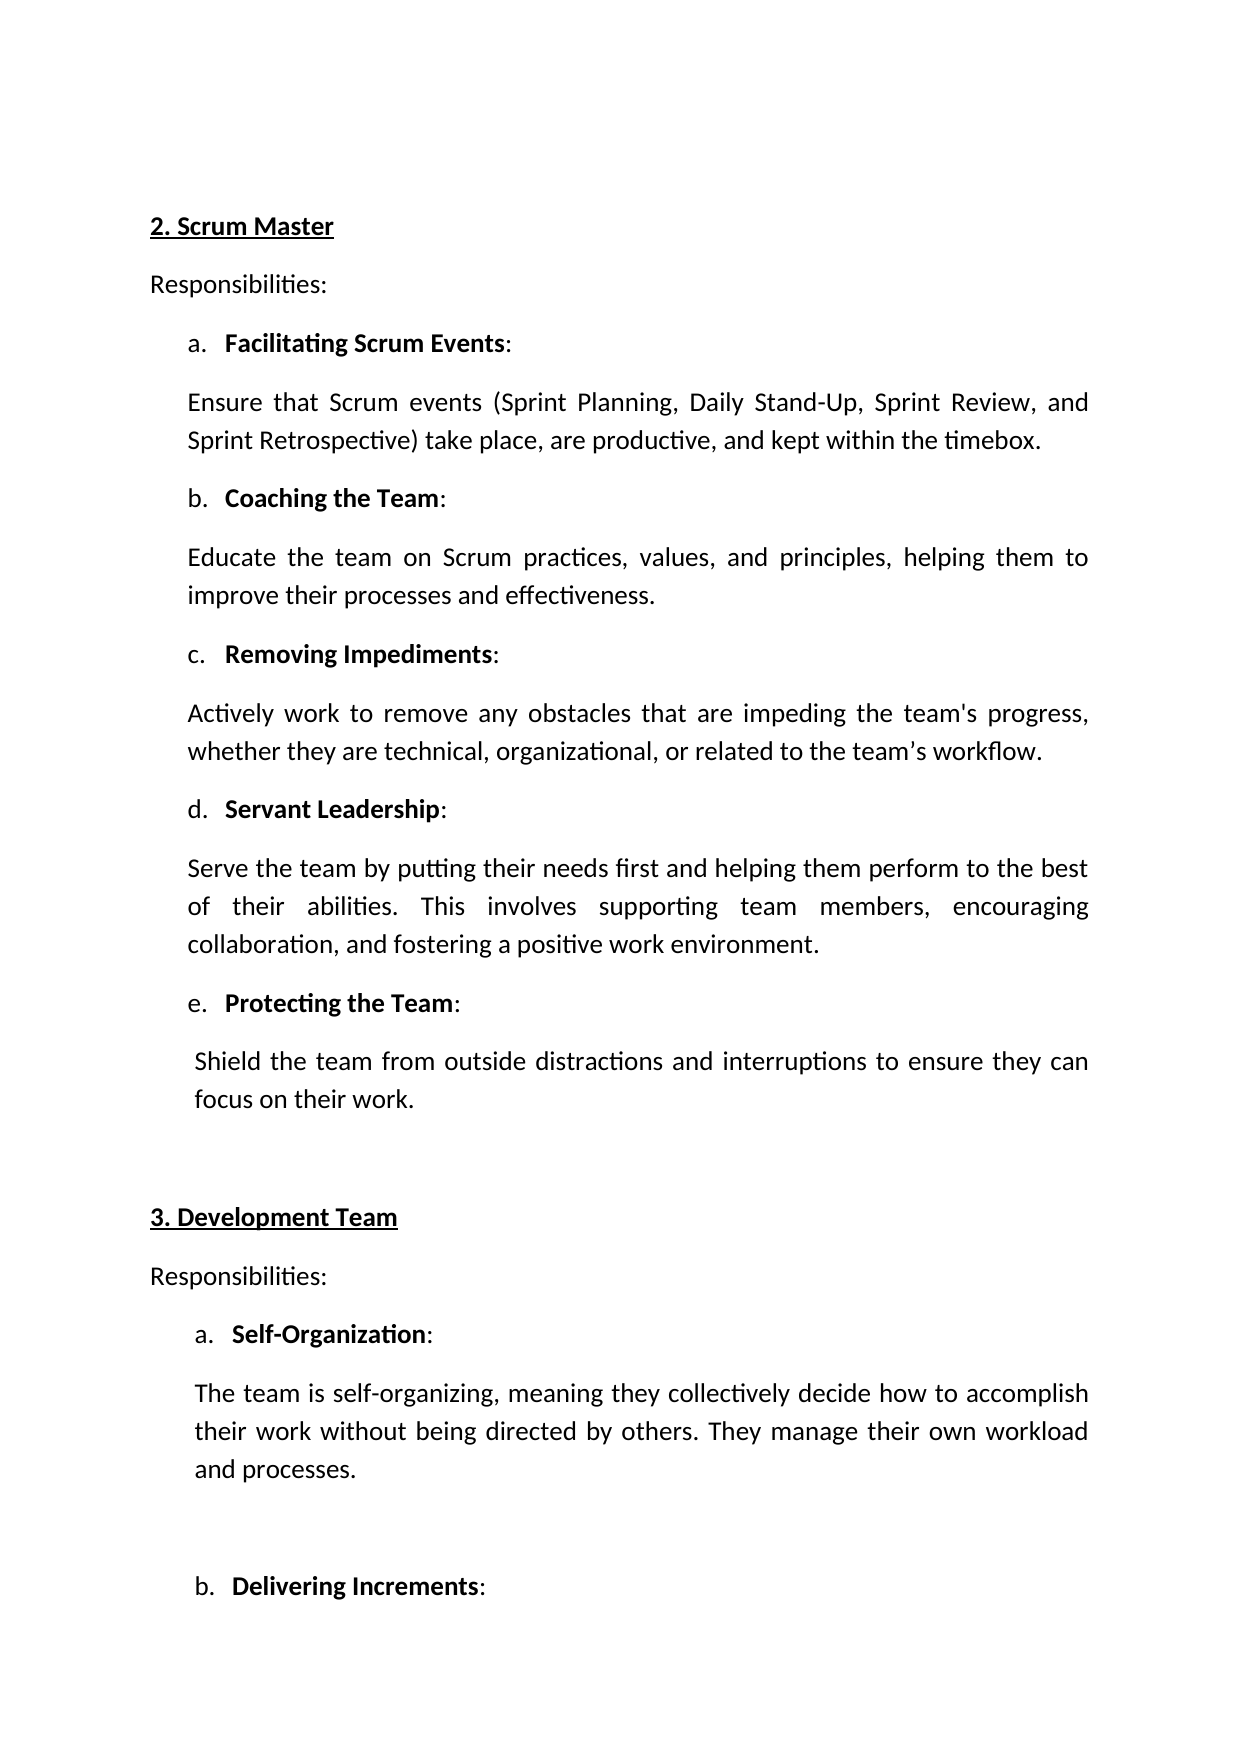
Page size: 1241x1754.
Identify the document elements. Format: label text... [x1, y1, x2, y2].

text Educate the team on Scrum practices, values, and principles, helping them to improve their processes and effectiveness. [187, 540, 1090, 611]
text Responsibilities: [150, 1259, 1090, 1292]
list Removing Impediments: [187, 637, 1090, 670]
list Facilitating Scrum Events: [187, 326, 1090, 359]
list Protecting the Team: [187, 986, 1090, 1019]
text Actively work to remove any obstacles that are impeding the team's progress, whether they are technical, organizational, or related to the team’s workflow. [187, 696, 1090, 767]
list Self-Organization: [194, 1317, 1090, 1351]
text The team is self-organizing, meaning they collectively decide how to accomplish their work without being directed by others. They manage their own workload and processes. [194, 1376, 1090, 1485]
text 2. Scrum Master [150, 209, 1090, 242]
text Serve the team by putting their needs first and helping them perform to the best of their abilities. This involves supporting team members, encouraging collaboration, and fostering a positive work environment. [187, 851, 1090, 960]
list Servant Leadership: [187, 792, 1090, 826]
text Shield the team from outside distractions and interruptions to ensure they can focus on their work. [194, 1044, 1090, 1116]
list Coaching the Team: [187, 482, 1090, 515]
text 3. Development Team [150, 1200, 1090, 1233]
text Responsibilities: [150, 267, 1090, 301]
text Ensure that Scrum events (Sprint Planning, Daily Stand-Up, Sprint Review, and Sprint Retrospective) take place, are productive, and kept within the timebox. [187, 385, 1090, 456]
list Delivering Increments: [194, 1569, 1090, 1603]
